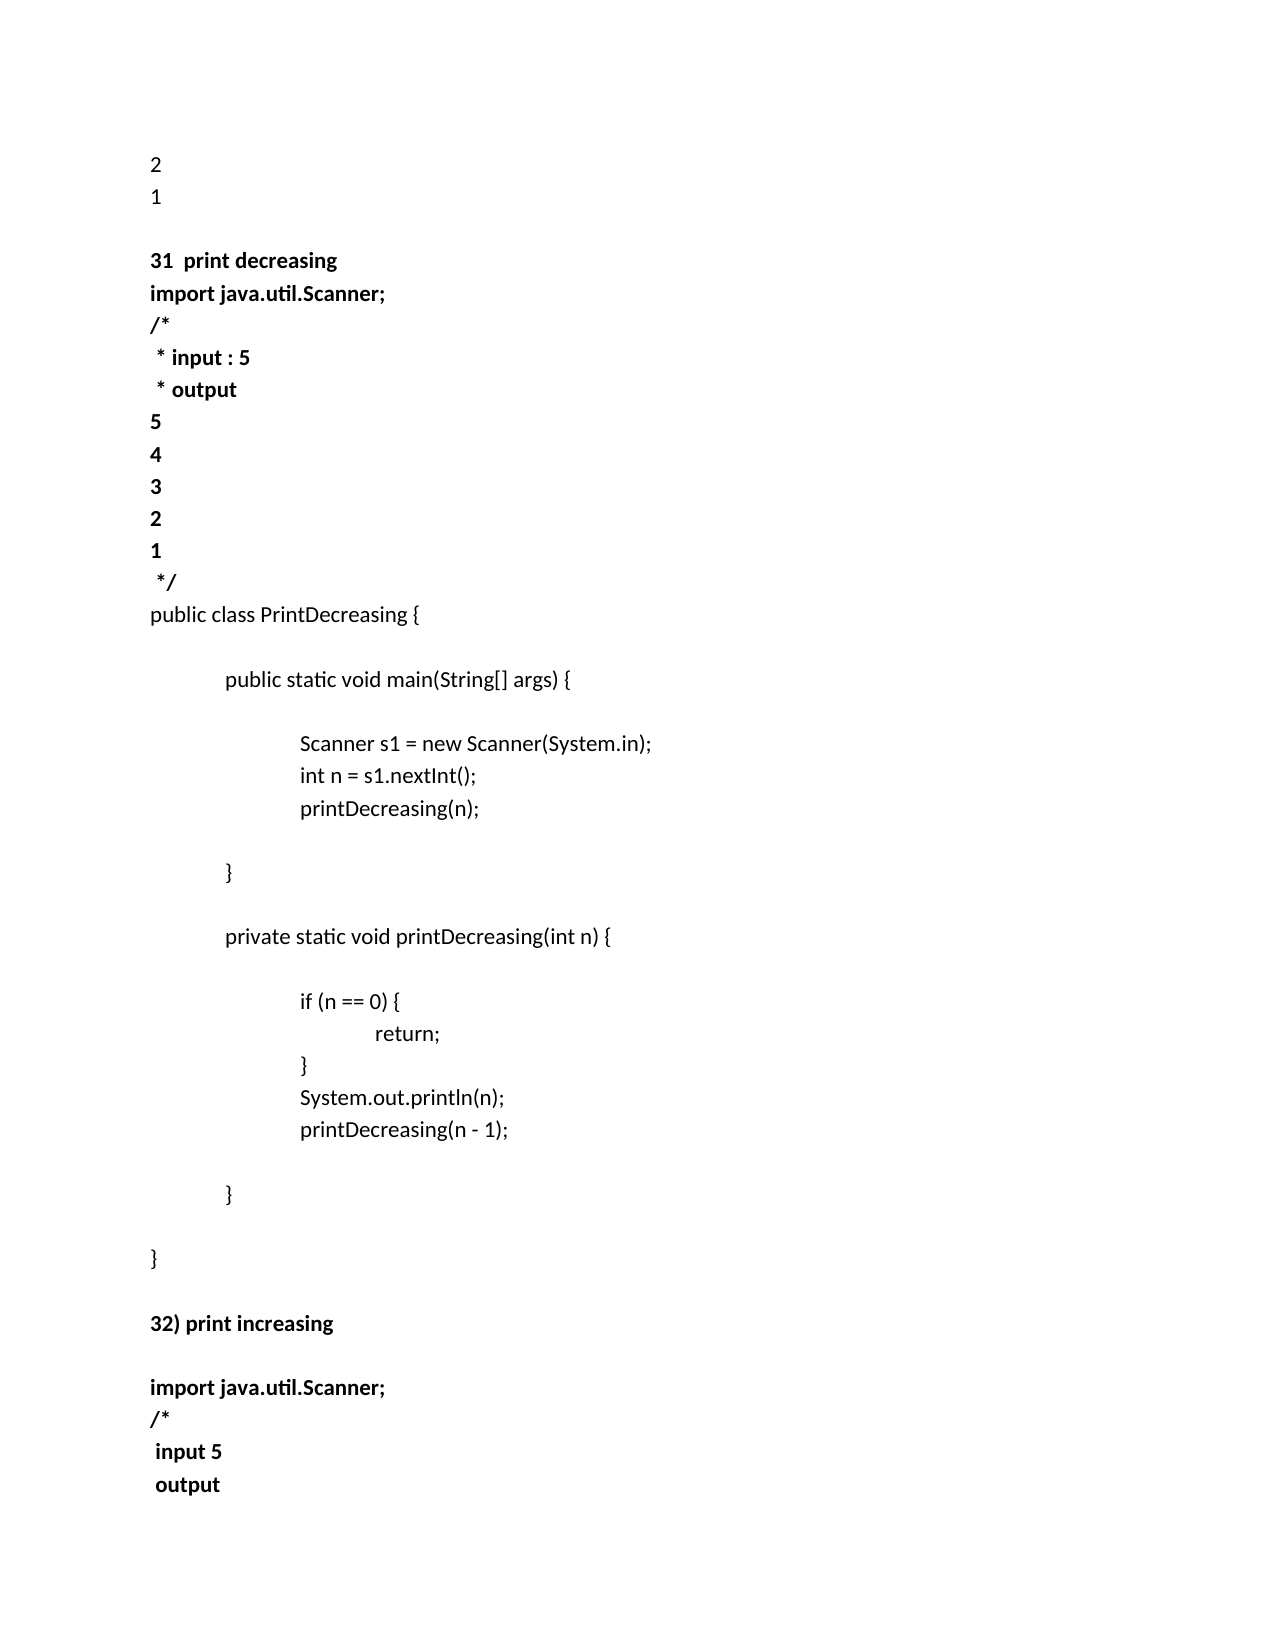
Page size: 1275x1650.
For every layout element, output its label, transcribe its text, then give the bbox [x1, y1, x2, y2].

text 5 [150, 407, 1125, 436]
text 1 [150, 536, 1125, 564]
text printDecreasing(n - 1); [150, 1116, 1125, 1144]
text */ [150, 568, 1125, 596]
text System.out.println(n); [150, 1083, 1125, 1111]
text public class PrintDecreasing { [150, 601, 1125, 629]
text /* [150, 1405, 1125, 1433]
text 3 [150, 472, 1125, 500]
text int n = s1.nextInt(); [150, 762, 1125, 789]
text import java.util.Scanner; [150, 1373, 1125, 1401]
text 31 print decreasing [150, 247, 1125, 274]
text } [150, 1180, 1125, 1208]
text import java.util.Scanner; [150, 279, 1125, 307]
text /* [150, 311, 1125, 339]
text printDecreasing(n); [150, 794, 1125, 822]
text } [150, 858, 1125, 886]
text 1 [150, 182, 1125, 210]
text } [150, 1051, 1125, 1079]
text 32) print increasing [150, 1309, 1125, 1337]
text 2 [150, 504, 1125, 532]
text if (n == 0) { [150, 987, 1125, 1015]
text * input : 5 [150, 343, 1125, 371]
text input 5 [150, 1437, 1125, 1466]
text output [150, 1470, 1125, 1498]
text return; [150, 1019, 1125, 1047]
text 2 [150, 150, 1125, 178]
text 4 [150, 440, 1125, 468]
text Scanner s1 = new Scanner(System.in); [150, 729, 1125, 757]
text } [150, 1244, 1125, 1272]
text public static void main(String[] args) { [150, 665, 1125, 693]
text * output [150, 375, 1125, 403]
text private static void printDecreasing(int n) { [150, 922, 1125, 951]
